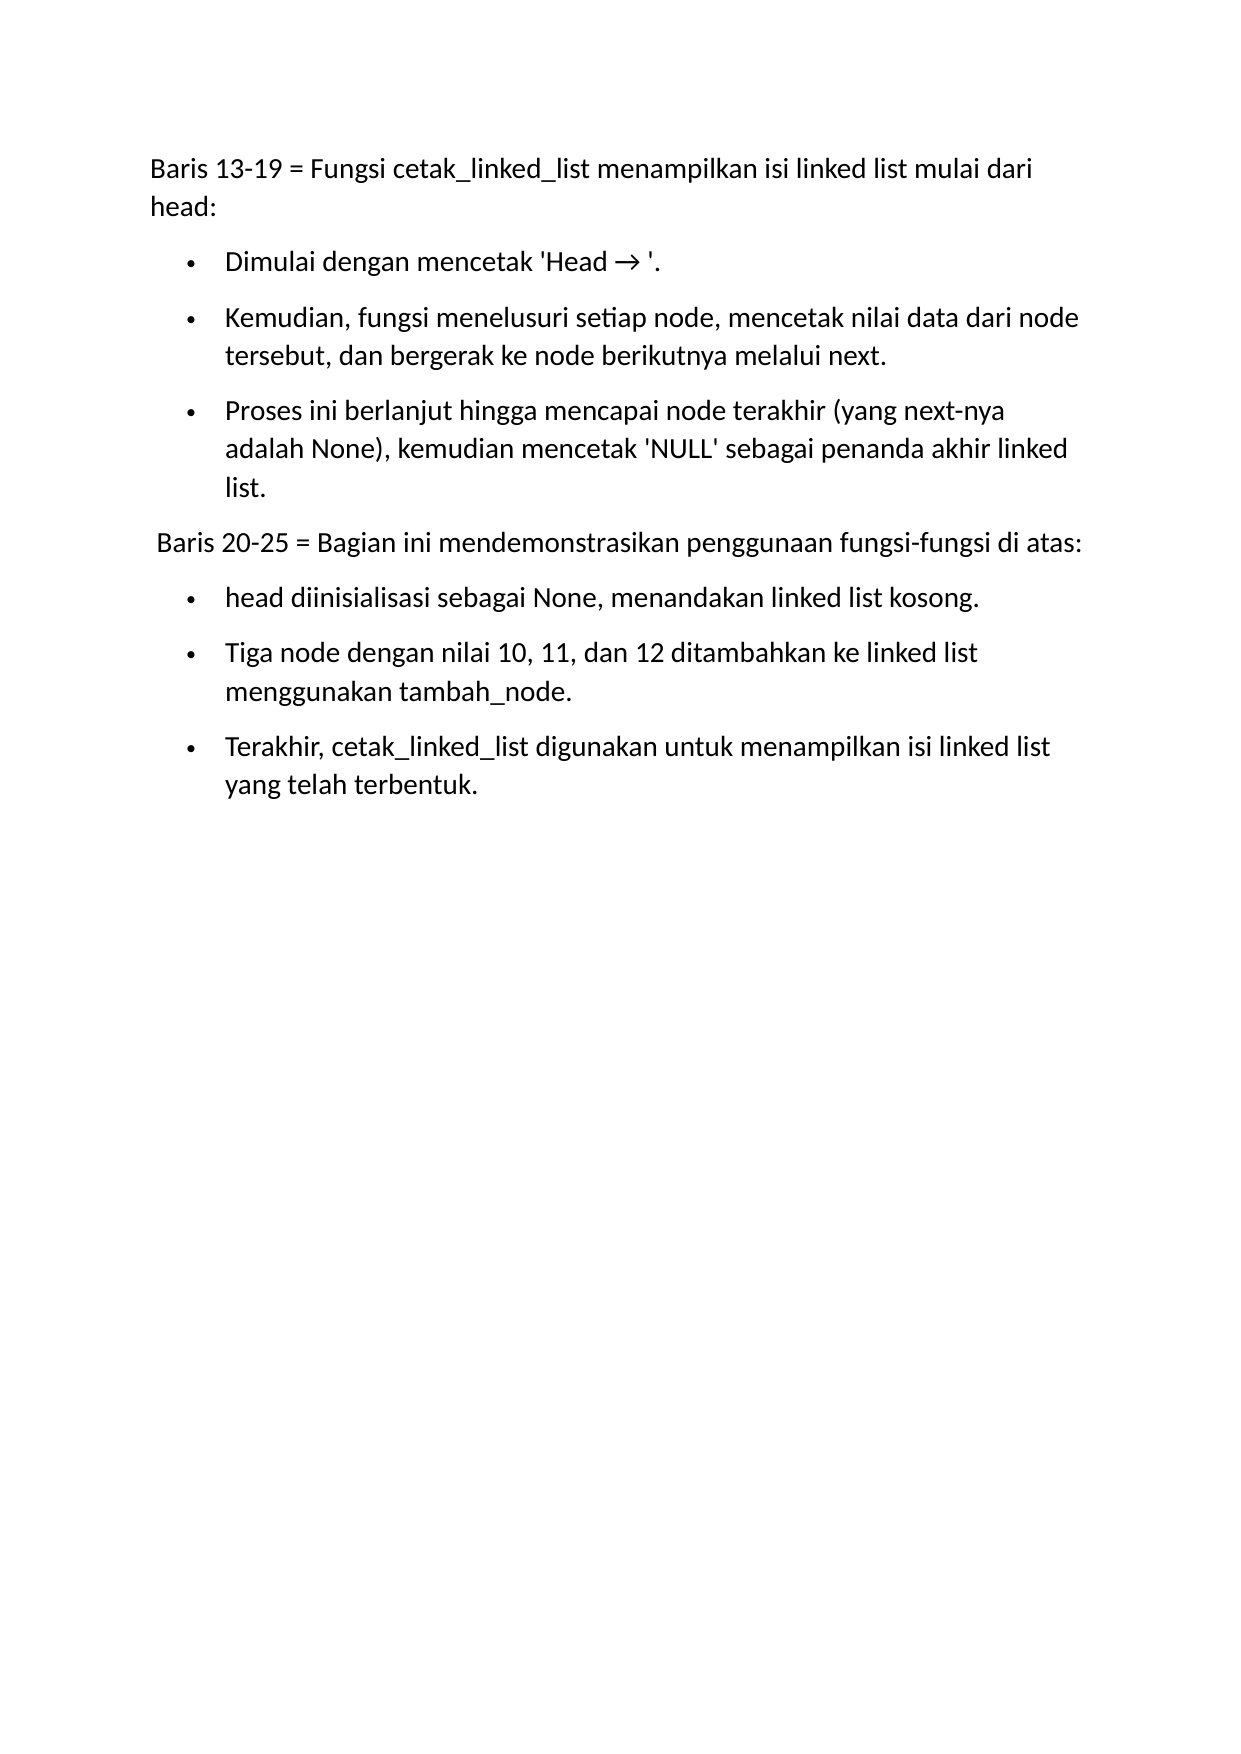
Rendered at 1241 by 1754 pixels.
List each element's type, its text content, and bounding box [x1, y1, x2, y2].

list Tiga node dengan nilai 10, 11, dan 12 ditambahkan ke linked list menggunakan tambah_node. [187, 634, 1090, 708]
list Dimulai dengan mencetak 'Head → '. [187, 243, 1090, 279]
list head diinisialisasi sebagai None, menandakan linked list kosong. [187, 579, 1090, 615]
text Baris 13-19 = Fungsi cetak_linked_list menampilkan isi linked list mulai dari head: [150, 150, 1090, 224]
list Proses ini berlanjut hingga mencapai node terakhir (yang next-nya adalah None), kemudian mencetak 'NULL' sebagai penanda akhir linked list. [187, 392, 1090, 505]
text Baris 20-25 = Bagian ini mendemonstrasikan penggunaan fungsi-fungsi di atas: [150, 524, 1090, 560]
list Kemudian, fungsi menelusuri setiap node, mencetak nilai data dari node tersebut, dan bergerak ke node berikutnya melalui next. [187, 299, 1090, 373]
list Terakhir, cetak_linked_list digunakan untuk menampilkan isi linked list yang telah terbentuk. [187, 728, 1090, 802]
